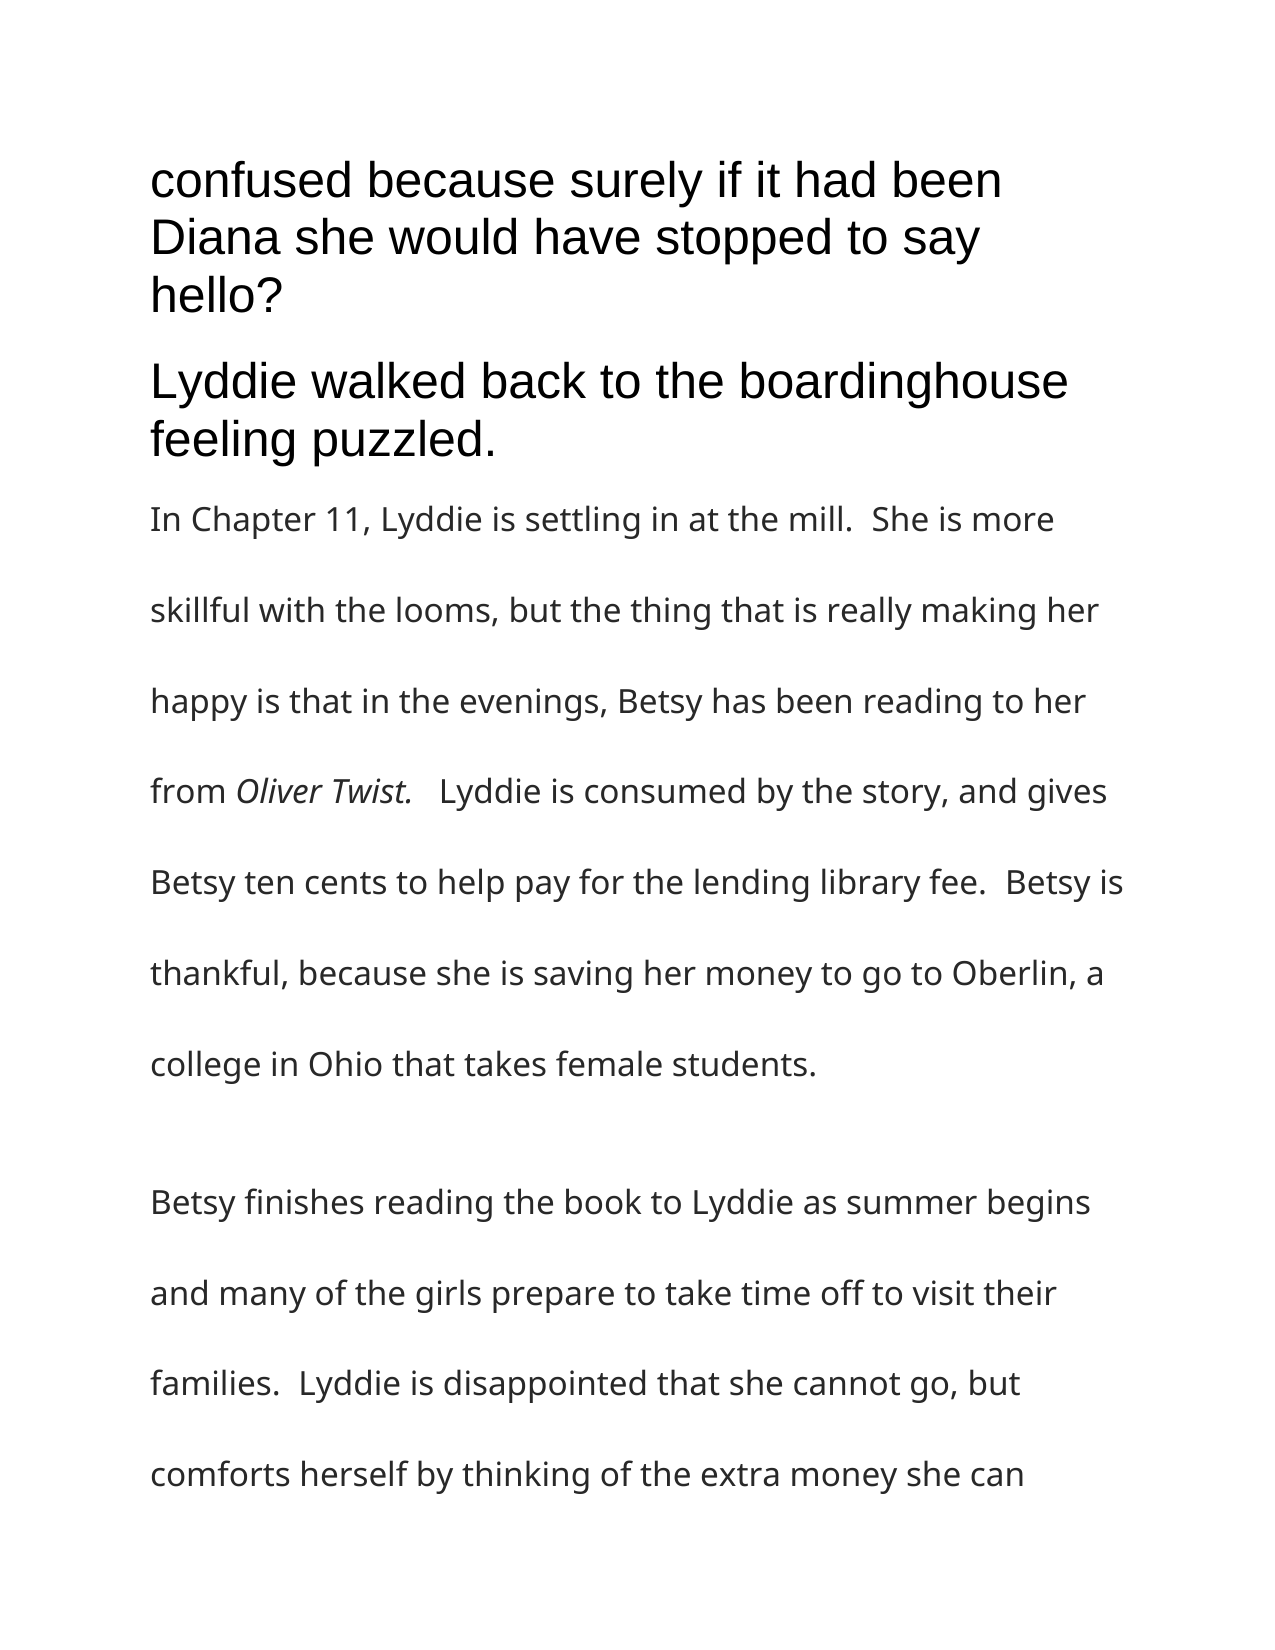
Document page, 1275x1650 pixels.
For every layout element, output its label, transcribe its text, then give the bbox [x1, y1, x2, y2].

text Lyddie walked back to the boardinghouse feeling puzzled. [150, 352, 1125, 467]
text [150, 150, 1125, 322]
text In Chapter 11, Lyddie is settling in at the mill. She is more skillful with the looms, but the thing that is really making her happy is that in the evenings, Betsy has been reading to her from Oliver Twist. Lyddie is consumed by the story, and gives Betsy ten cents to help pay for the lending library fee. Betsy is thankful, because she is saving her money to go to Oberlin, a college in Ohio that takes female students. [150, 496, 1125, 1086]
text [150, 1178, 1125, 1496]
